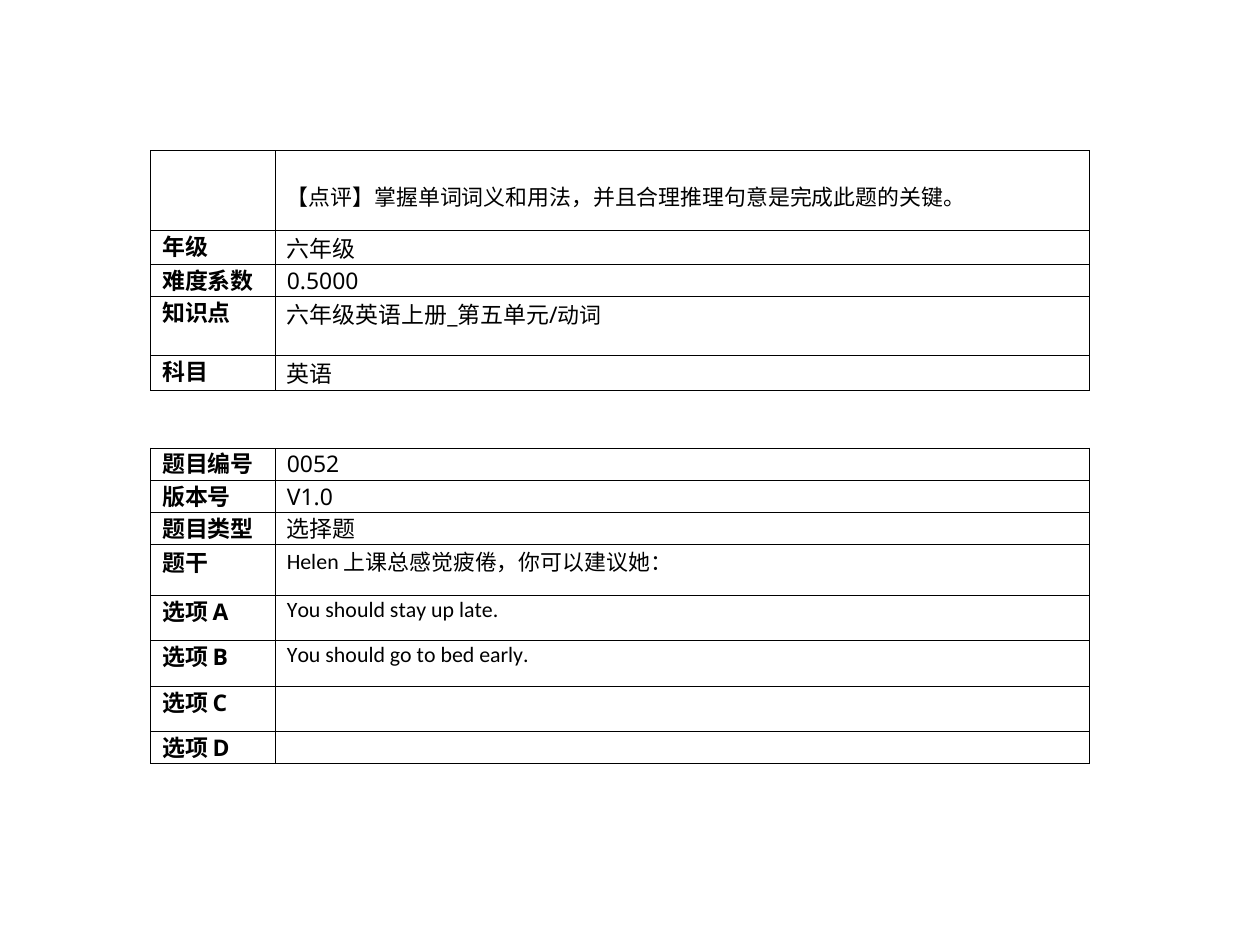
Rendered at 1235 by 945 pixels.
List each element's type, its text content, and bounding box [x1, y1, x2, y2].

table_cell 题干 [151, 545, 275, 595]
table_cell [276, 732, 1089, 763]
table_cell V1.0 [276, 481, 1089, 512]
table_cell 难度系数 [151, 265, 275, 296]
table_cell 年级 [151, 231, 275, 264]
table_cell 科目 [151, 356, 275, 389]
table_header 题目编号 [151, 449, 275, 480]
table_cell 六年级英语上册_第五单元/动词 [276, 297, 1089, 355]
table_cell You should stay up late. [276, 596, 1089, 640]
table_cell 选项D [151, 732, 275, 763]
table_cell 知识点 [151, 297, 275, 355]
table_cell 选项A [151, 596, 275, 640]
table_cell 选择题 [276, 513, 1089, 544]
table_cell Helen 上课总感觉疲倦，你可以建议她： [276, 545, 1089, 595]
table_cell 英语 [276, 356, 1089, 389]
table_cell 0.5000 [276, 265, 1089, 296]
table_cell 版本号 [151, 481, 275, 512]
table_cell 六年级 [276, 231, 1089, 264]
table_cell 选项B [151, 641, 275, 686]
table_cell 题目类型 [151, 513, 275, 544]
table_header 0052 [276, 449, 1089, 480]
table_cell 解析 [151, 151, 275, 229]
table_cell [276, 151, 1089, 229]
table_cell You should go to bed early. [276, 641, 1089, 686]
table_cell [276, 687, 1089, 731]
table_cell 选项C [151, 687, 275, 731]
